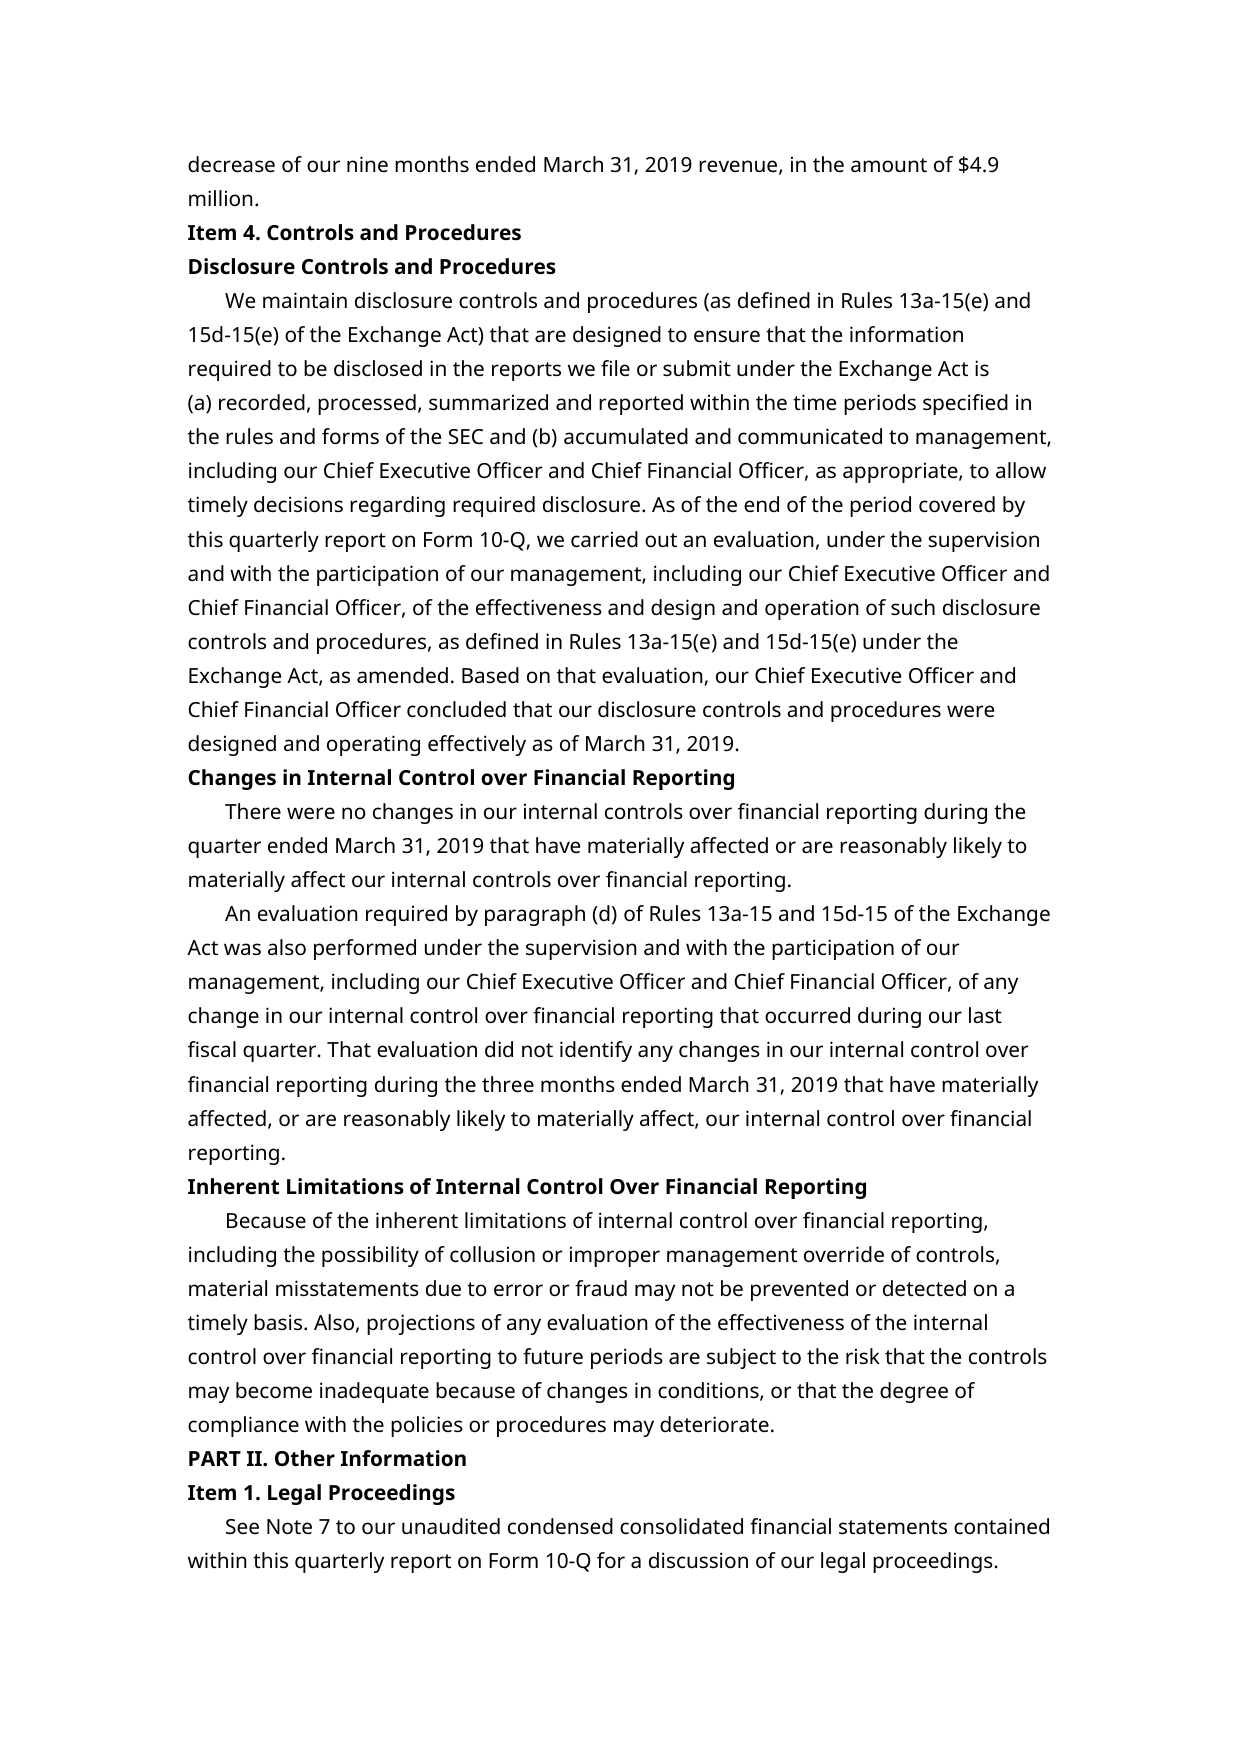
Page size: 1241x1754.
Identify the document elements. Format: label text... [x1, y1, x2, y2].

text There were no changes in our internal controls over financial reporting during the quarter ended March 31, 2019 that have materially affected or are reasonably likely to materially affect our internal controls over financial reporting. [187, 797, 1053, 894]
text Changes in Internal Control over Financial Reporting [187, 763, 1053, 792]
text We maintain disclosure controls and procedures (as defined in Rules 13a-15(e) and 15d-15(e) of the Exchange Act) that are designed to ensure that the information required to be disclosed in the reports we file or submit under the Exchange Act is (a) recorded, processed, summarized and reported within the time periods specified in the rules and forms of the SEC and (b) accumulated and communicated to management, including our Chief Executive Officer and Chief Financial Officer, as appropriate, to allow timely decisions regarding required disclosure. As of the end of the period covered by this quarterly report on Form 10-Q, we carried out an evaluation, under the supervision and with the participation of our management, including our Chief Executive Officer and Chief Financial Officer, of the effectiveness and design and operation of such disclosure controls and procedures, as defined in Rules 13a-15(e) and 15d-15(e) under the Exchange Act, as amended. Based on that evaluation, our Chief Executive Officer and Chief Financial Officer concluded that our disclosure controls and procedures were designed and operating effectively as of March 31, 2019. [187, 286, 1053, 757]
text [187, 150, 1053, 212]
text An evaluation required by paragraph (d) of Rules 13a-15 and 15d-15 of the Exchange Act was also performed under the supervision and with the participation of our management, including our Chief Executive Officer and Chief Financial Officer, of any change in our internal control over financial reporting that occurred during our last fiscal quarter. That evaluation did not identify any changes in our internal control over financial reporting during the three months ended March 31, 2019 that have materially affected, or are reasonably likely to materially affect, our internal control over financial reporting. [187, 899, 1053, 1166]
text Disclosure Controls and Procedures [187, 252, 1053, 281]
text Inherent Limitations of Internal Control Over Financial Reporting [187, 1172, 1053, 1200]
text Because of the inherent limitations of internal control over financial reporting, including the possibility of collusion or improper management override of controls, material misstatements due to error or fraud may not be prevented or detected on a timely basis. Also, projections of any evaluation of the effectiveness of the internal control over financial reporting to future periods are subject to the risk that the controls may become inadequate because of changes in conditions, or that the degree of compliance with the policies or procedures may deteriorate. [187, 1206, 1053, 1439]
text PART II. Other Information [187, 1444, 1053, 1473]
text Item 4. Controls and Procedures [187, 218, 1053, 247]
text See Note 7 to our unaudited condensed consolidated financial statements contained within this quarterly report on Form 10-Q for a discussion of our legal proceedings. [187, 1512, 1053, 1575]
text Item 1. Legal Proceedings [187, 1478, 1053, 1507]
